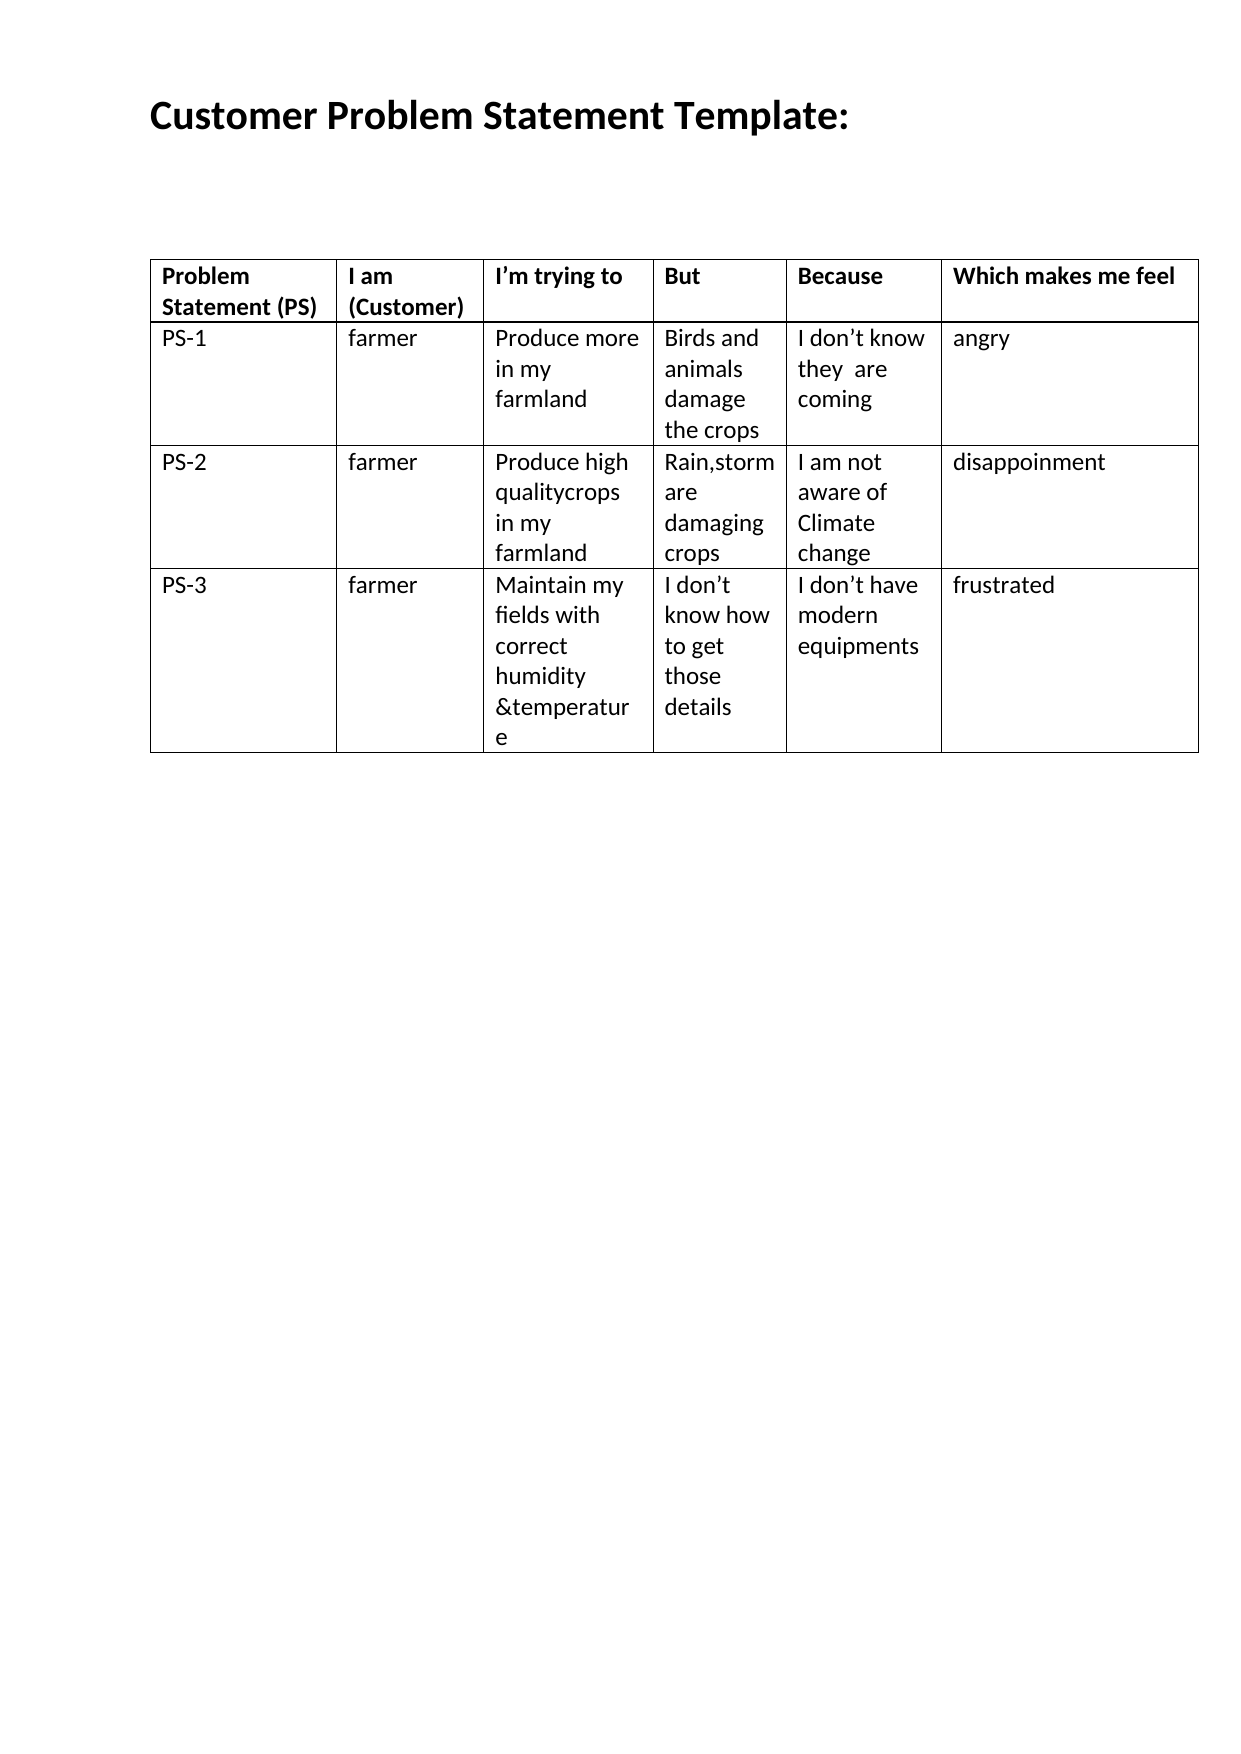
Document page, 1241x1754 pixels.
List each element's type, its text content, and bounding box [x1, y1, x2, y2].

table_cell PS-1 [151, 323, 336, 444]
table_cell I don’t know how to get those details [654, 569, 786, 752]
table_cell farmer [337, 323, 483, 444]
table_cell Rain,storm are damaging crops [654, 446, 786, 568]
table_cell PS-3 [151, 569, 336, 752]
table_cell farmer [337, 569, 483, 752]
table_cell Birds and animals damage the crops [654, 323, 786, 444]
table_cell I don’t have modern equipments [787, 569, 941, 752]
table_header I’m trying to [484, 260, 653, 321]
table_cell I am not aware of Climate change [787, 446, 941, 568]
table_cell frustrated [942, 569, 1198, 752]
table_header Because [787, 260, 941, 321]
table_cell farmer [337, 446, 483, 568]
table_header Problem Statement (PS) [151, 260, 336, 321]
table_cell Produce more in my farmland [484, 323, 653, 444]
table_cell disappoinment [942, 446, 1198, 568]
table_cell PS-2 [151, 446, 336, 568]
text Customer Problem Statement Template: [150, 89, 1090, 139]
table_header Which makes me feel [942, 260, 1198, 321]
table_header I am (Customer) [337, 260, 483, 321]
table_cell angry [942, 323, 1198, 444]
table_cell Maintain my fields with correct humidity &temperature [484, 569, 653, 752]
table_cell I don’t know they are coming [787, 323, 941, 444]
table_cell Produce high qualitycrops in my farmland [484, 446, 653, 568]
table_header But [654, 260, 786, 321]
